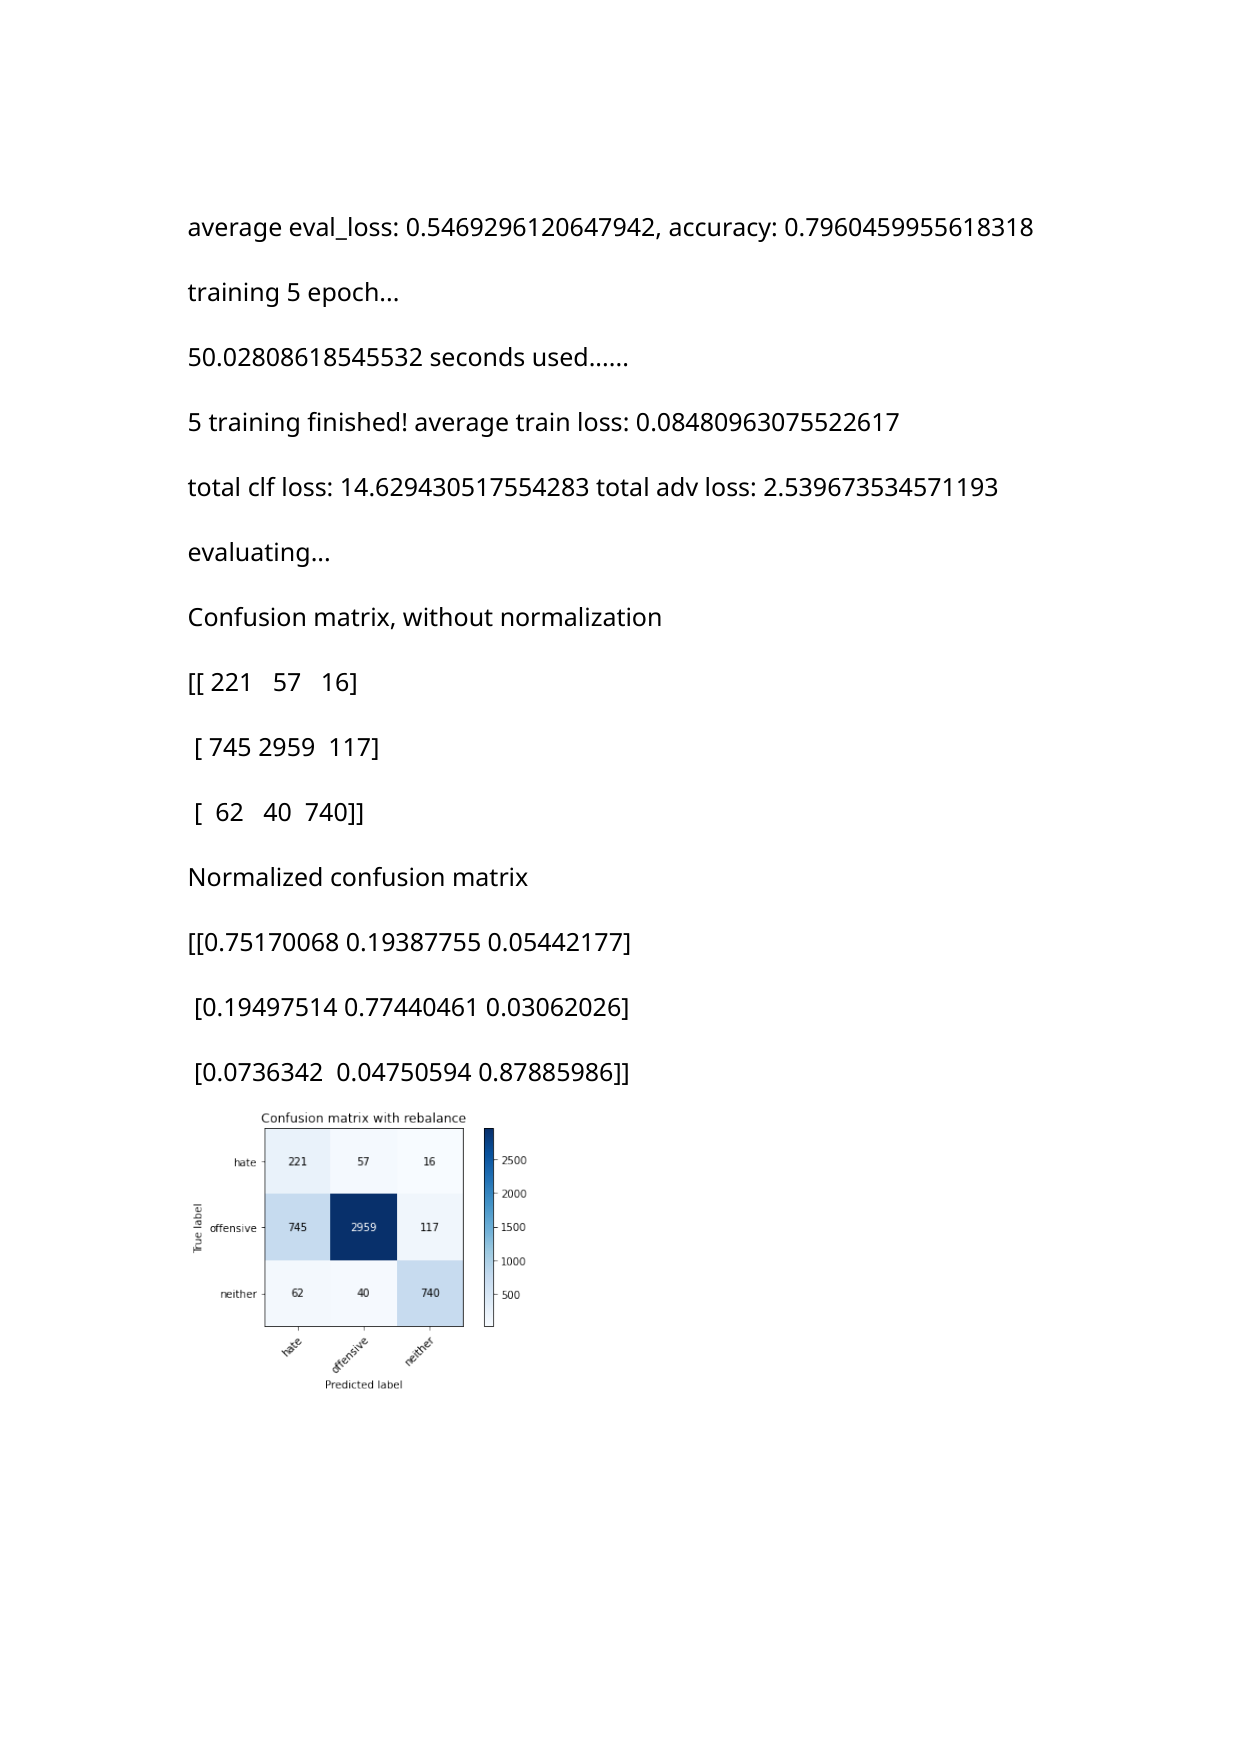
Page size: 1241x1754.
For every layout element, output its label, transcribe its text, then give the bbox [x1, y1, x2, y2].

text total clf loss: 14.629430517554283 total adv loss: 2.539673534571193 [187, 454, 1053, 519]
text [ 745 2959 117] [187, 714, 1053, 779]
text [[ 221 57 16] [187, 649, 1053, 714]
text [[0.75170068 0.19387755 0.05442177] [187, 909, 1053, 974]
text Confusion matrix, without normalization [187, 584, 1053, 649]
text [ 62 40 740]] [187, 779, 1053, 844]
text Normalized confusion matrix [187, 844, 1053, 909]
picture [187, 1105, 534, 1397]
text training 5 epoch... [187, 259, 1053, 324]
text 5 training finished! average train loss: 0.08480963075522617 [187, 389, 1053, 454]
text 50.02808618545532 seconds used...... [187, 324, 1053, 389]
text average eval_loss: 0.5469296120647942, accuracy: 0.7960459955618318 [187, 194, 1053, 259]
text [0.19497514 0.77440461 0.03062026] [187, 974, 1053, 1039]
text [0.0736342 0.04750594 0.87885986]] [187, 1039, 1053, 1104]
text evaluating... [187, 519, 1053, 584]
